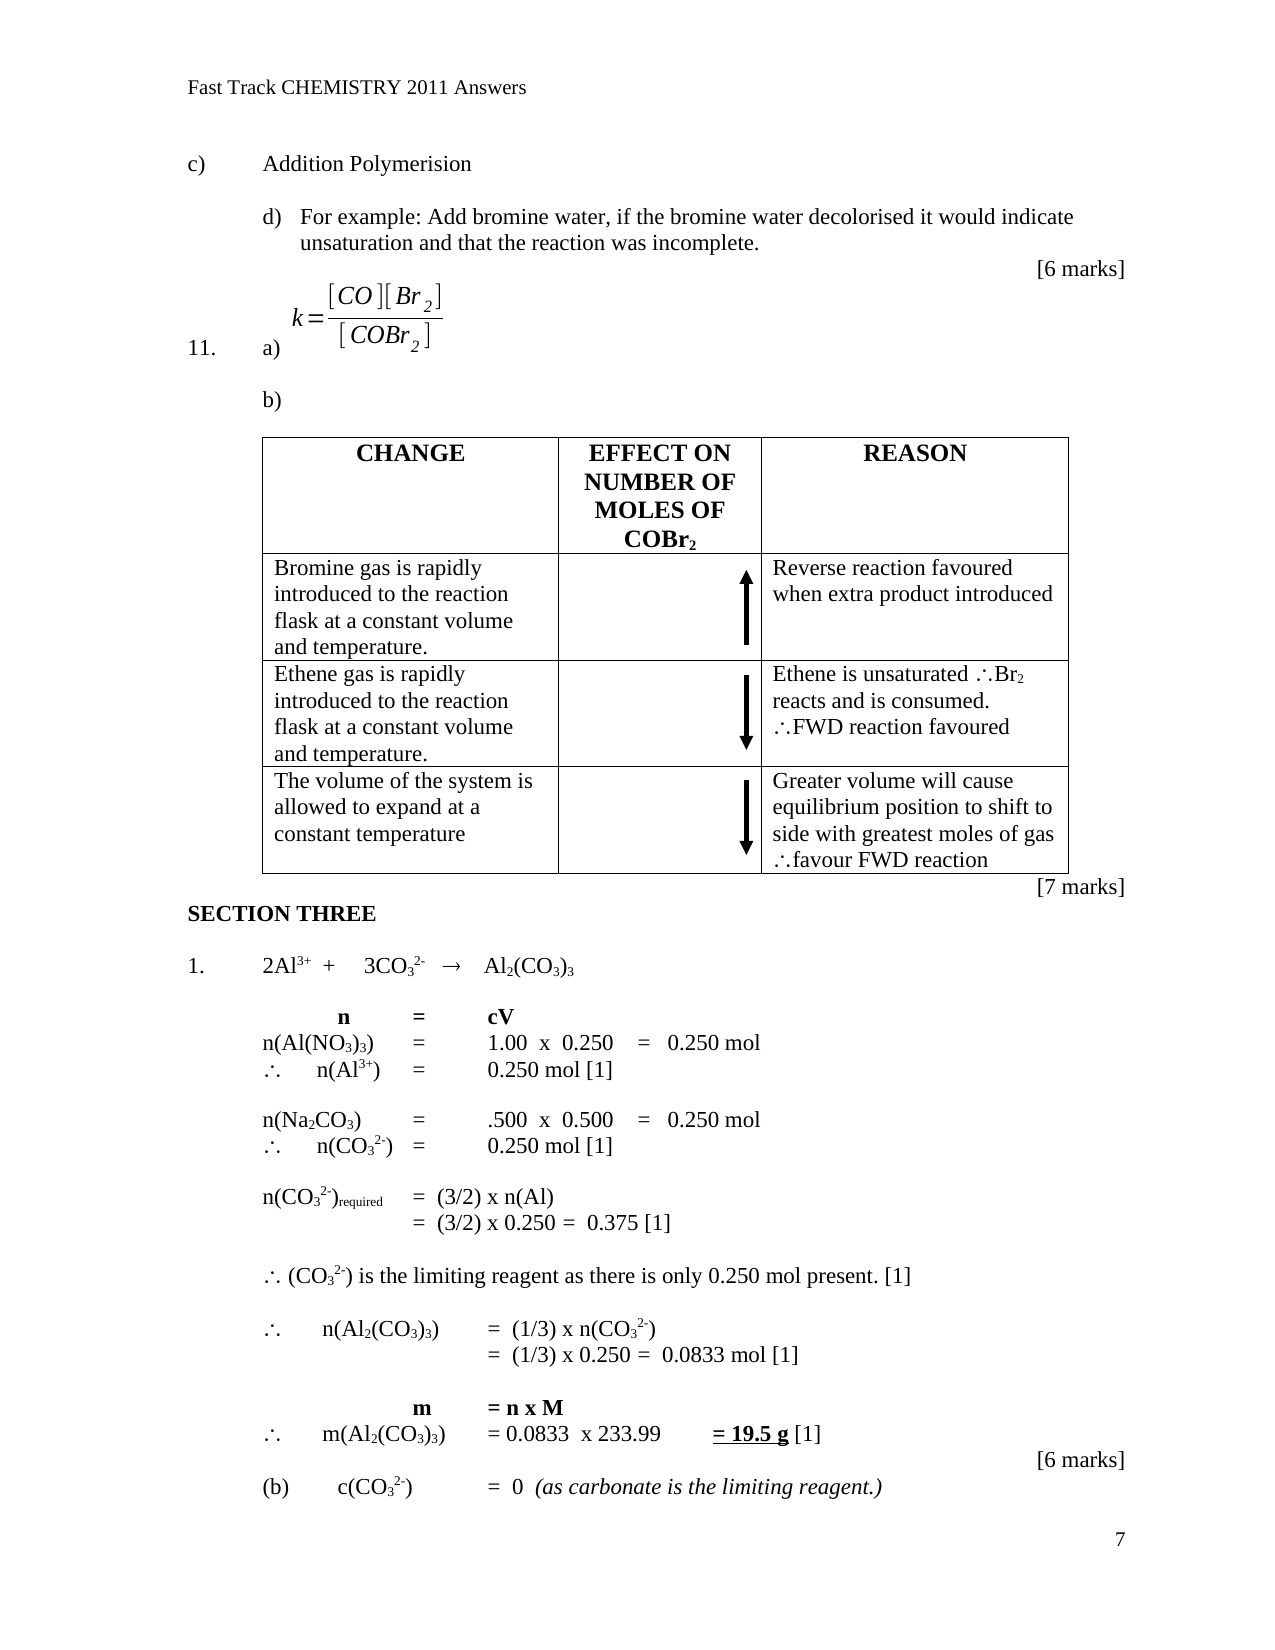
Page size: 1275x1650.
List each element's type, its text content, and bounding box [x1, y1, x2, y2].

text m = n x M [187, 1394, 1125, 1420]
text n(Al3+) = 0.250 mol [1] [187, 1056, 1125, 1082]
table_cell Greater volume will cause equilibrium position to shift to side with greatest moles of gas favour FWD reaction [762, 767, 1068, 872]
text n(CO32-) = 0.250 mol [1] [187, 1132, 1125, 1159]
text n = cV [187, 1003, 1125, 1029]
table_header EFFECT ON NUMBER OF MOLES OF COBr2 [559, 438, 761, 553]
text n(Al(NO3)3) = 1.00 x 0.250 = 0.250 mol [187, 1029, 1125, 1056]
list Addition Polymerision [187, 150, 1125, 176]
table_cell Ethene is unsaturated Br2 reacts and is consumed. FWD reaction favoured [762, 661, 1068, 766]
table_cell Reverse reaction favoured when extra product introduced [762, 554, 1068, 659]
text [7 marks] [228, 873, 1125, 900]
table_cell Bromine gas is rapidly introduced to the reaction flask at a constant volume and temperature. [263, 554, 558, 659]
text SECTION THREE [187, 900, 1125, 926]
table_cell Ethene gas is rapidly introduced to the reaction flask at a constant volume and temperature. [263, 661, 558, 766]
text (CO32-) is the limiting reagent as there is only 0.250 mol present. [1] [187, 1262, 1125, 1288]
list a) [187, 282, 1125, 360]
text (b) c(CO32-) = 0 (as carbonate is the limiting reagent.) [187, 1473, 1125, 1499]
text 1. 2Al3+ + 3CO32- Al2(CO3)3 [187, 952, 1125, 979]
table_header REASON [762, 438, 1068, 553]
text n(Al2(CO3)3) = (1/3) x n(CO32-) [187, 1314, 1125, 1341]
list For example: Add bromine water, if the bromine water decolorised it would indicate unsaturation and that the reaction was incomplete. [262, 203, 1125, 255]
table_header CHANGE [263, 438, 558, 553]
text n(Na2CO3) = .500 x 0.500 = 0.250 mol [187, 1106, 1125, 1132]
table_cell [559, 767, 761, 872]
text [6 marks] [187, 255, 1125, 282]
text = (1/3) x 0.250 = 0.0833 mol [1] [187, 1341, 1125, 1367]
table_cell The volume of the system is allowed to expand at a constant temperature [263, 767, 558, 872]
text n(CO32-)required = (3/2) x n(Al) [187, 1183, 1125, 1209]
text m(Al2(CO3)3) = 0.0833 x 233.99 = 19.5 g [1] [187, 1420, 1125, 1446]
table_cell [559, 661, 761, 766]
text b) [228, 387, 1125, 413]
text [6 marks] [187, 1446, 1125, 1473]
table_cell [559, 554, 761, 659]
text = (3/2) x 0.250 = 0.375 [1] [187, 1209, 1125, 1236]
